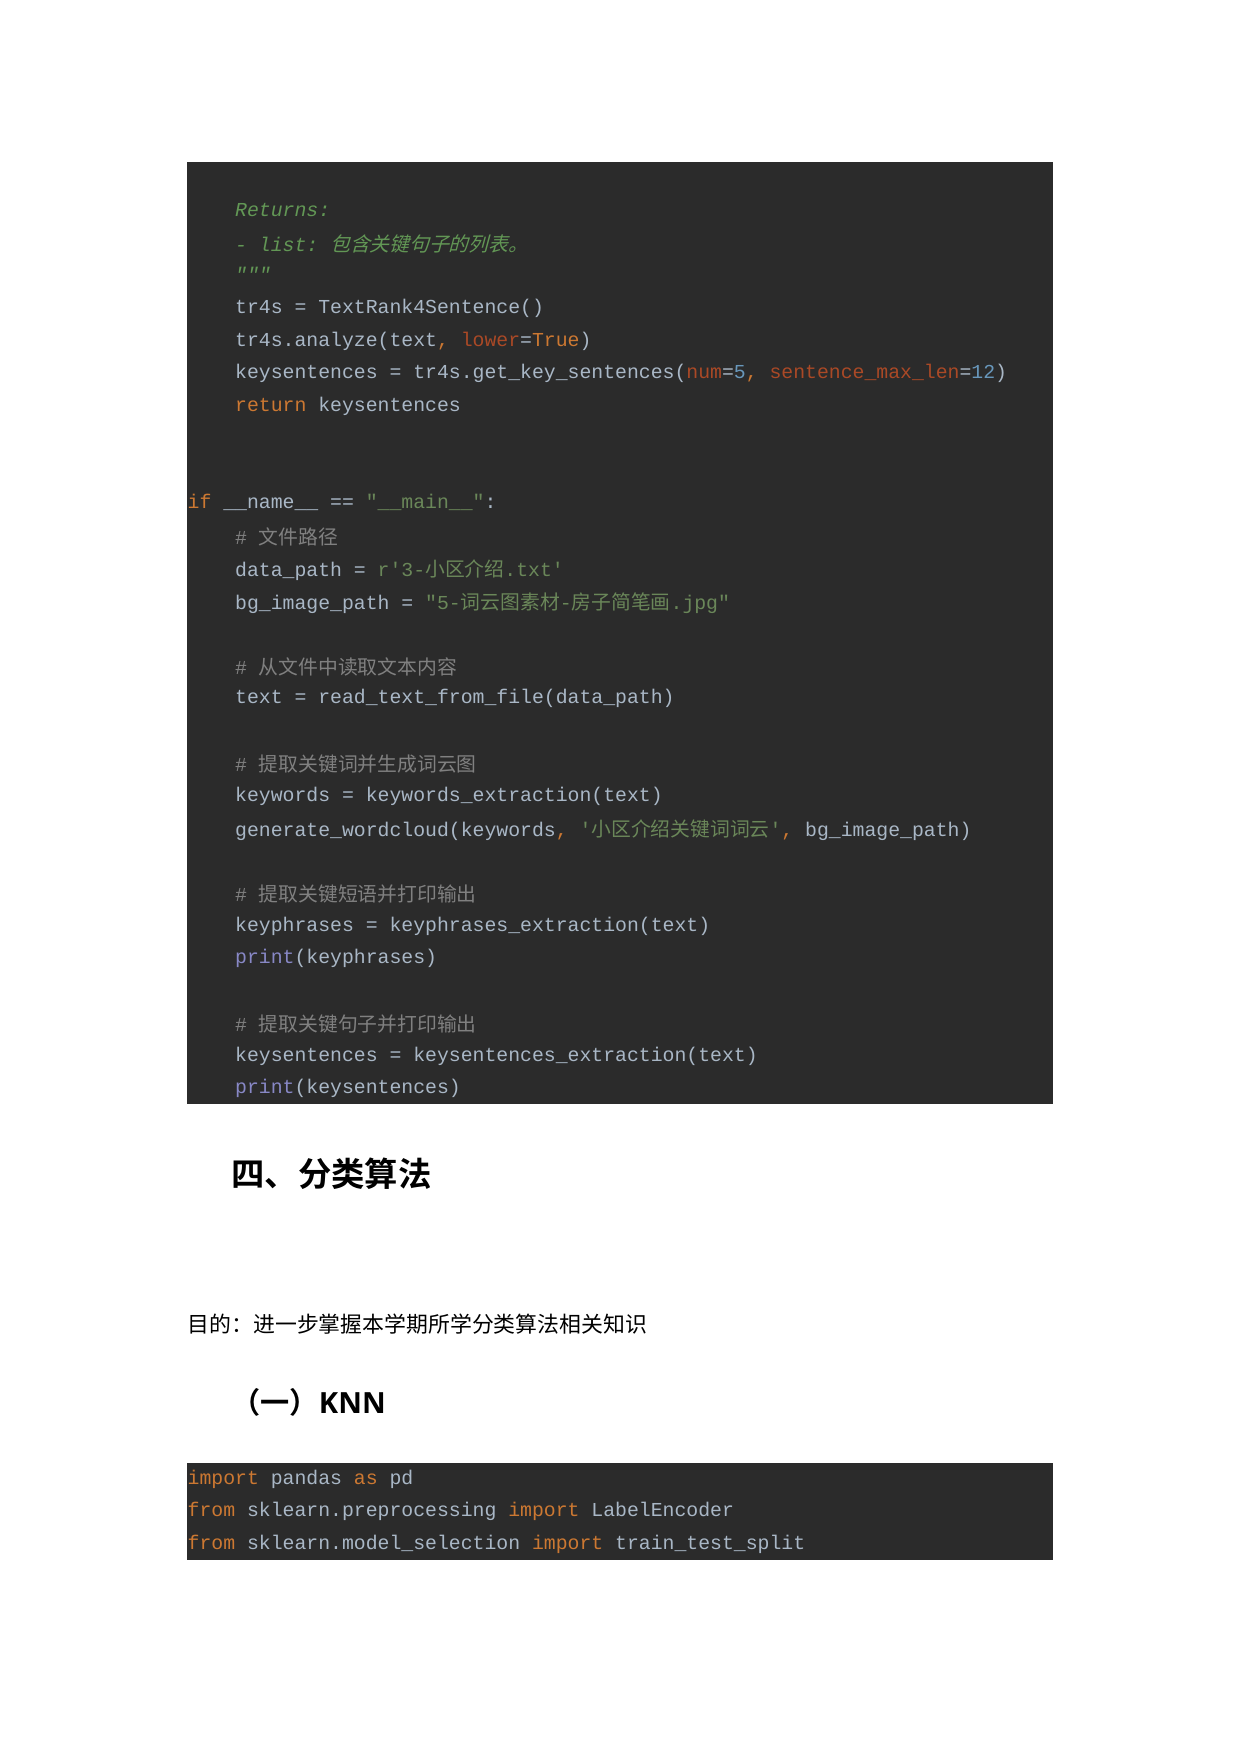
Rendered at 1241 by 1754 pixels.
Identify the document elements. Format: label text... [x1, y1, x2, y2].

subtitle 分类算法 [187, 1140, 1053, 1205]
text 目的：进一步掌握本学期所学分类算法相关知识 [187, 1307, 1053, 1339]
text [187, 162, 1053, 1104]
subtitle KNN [187, 1368, 1053, 1433]
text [187, 1463, 1053, 1560]
